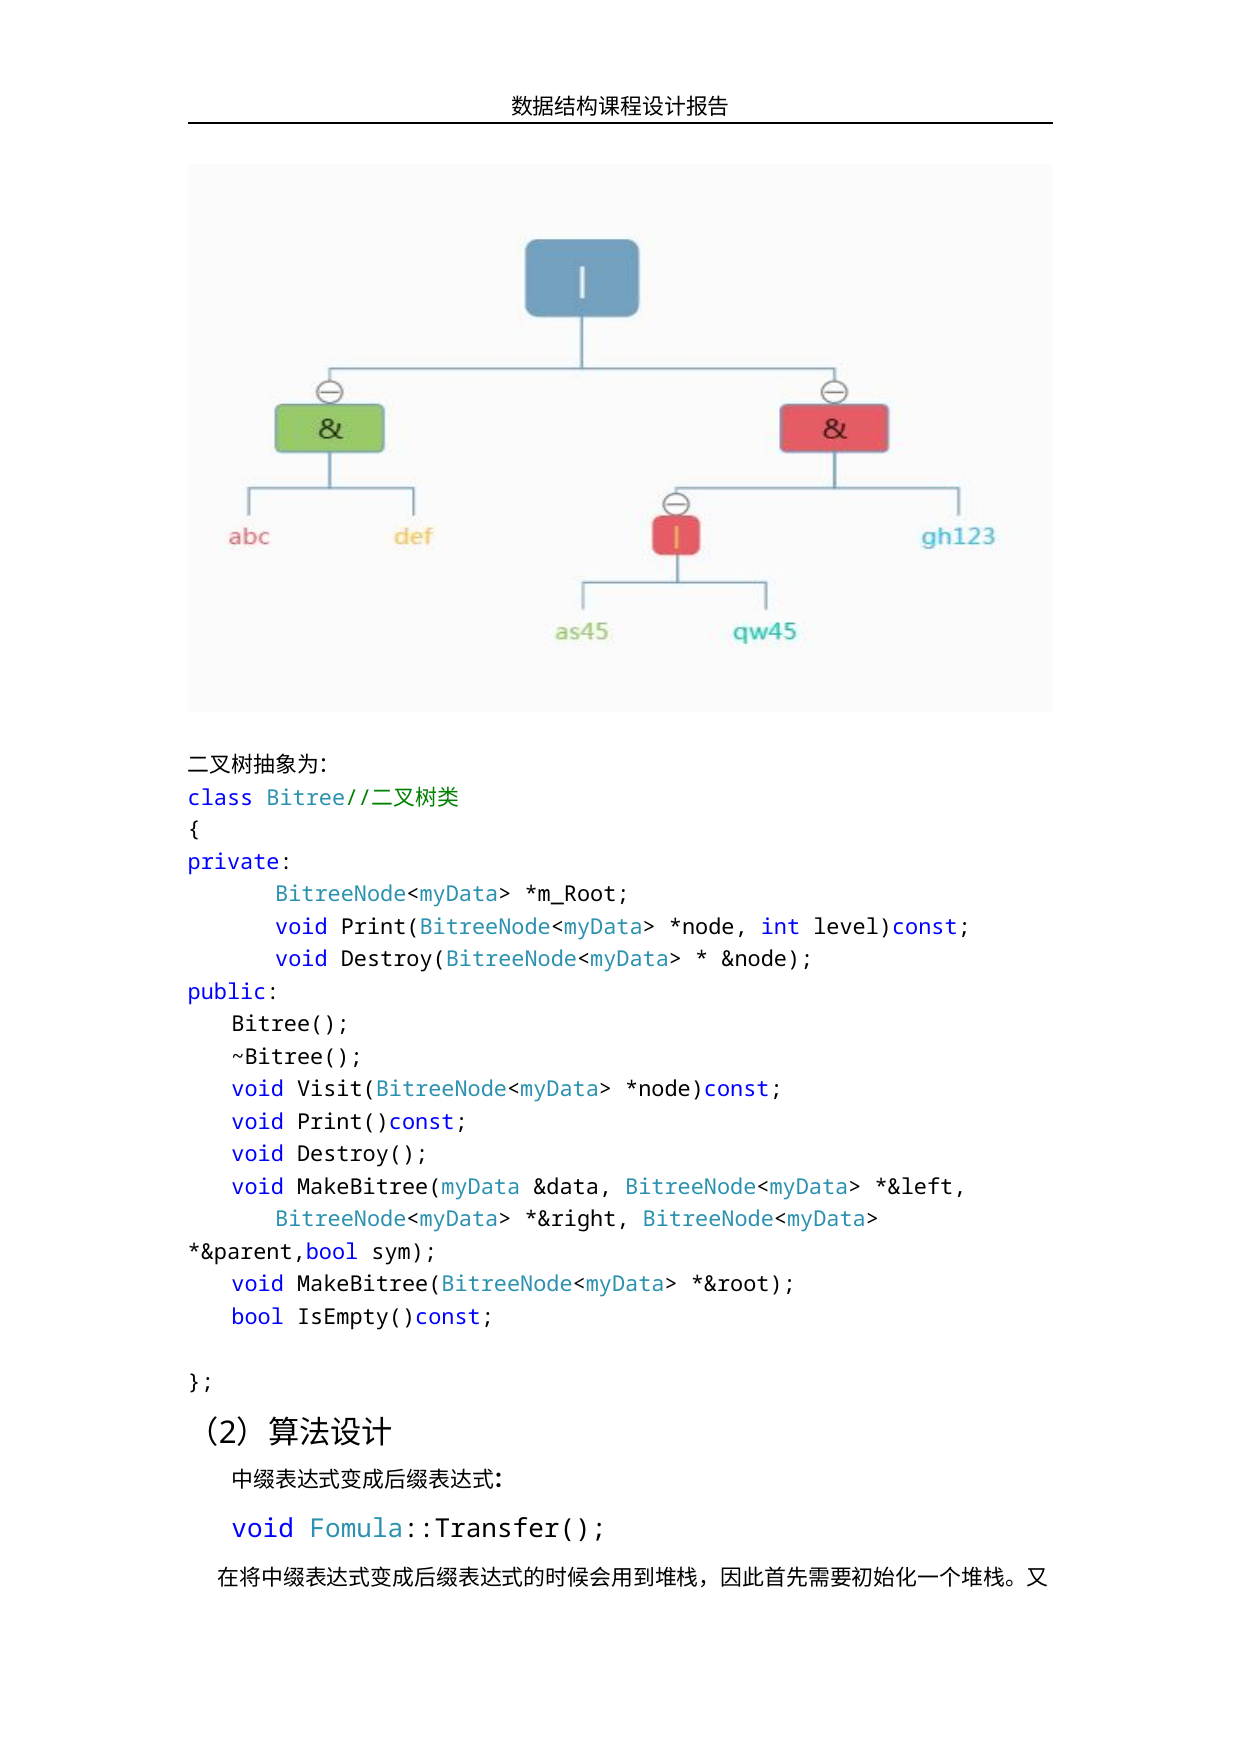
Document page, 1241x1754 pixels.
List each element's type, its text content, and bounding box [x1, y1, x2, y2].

text 二叉树抽象为： [187, 747, 1053, 779]
text BitreeNode<myData> *&right, BitreeNode<myData> *&parent,bool sym); [187, 1202, 1053, 1267]
text bool IsEmpty()const; [187, 1299, 1053, 1332]
text Bitree(); [187, 1007, 1053, 1039]
text void Visit(BitreeNode<myData> *node)const; [187, 1072, 1053, 1104]
text BitreeNode<myData> *m_Root; [187, 877, 1053, 909]
text ~Bitree(); [187, 1039, 1053, 1072]
picture [187, 164, 1054, 712]
text （2）算法设计 [187, 1397, 1053, 1462]
text void Print(BitreeNode<myData> *node, int level)const; [187, 909, 1053, 942]
text public: [187, 974, 1053, 1007]
text void MakeBitree(myData &data, BitreeNode<myData> *&left, [187, 1169, 1053, 1202]
text 中缀表达式变成后缀表达式： [231, 1462, 1053, 1494]
text void MakeBitree(BitreeNode<myData> *&root); [187, 1267, 1053, 1299]
text { [187, 812, 1053, 844]
text void Print()const; [187, 1104, 1053, 1137]
text }; [187, 1364, 1053, 1397]
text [187, 1559, 1053, 1592]
text private: [187, 844, 1053, 877]
text void Destroy(); [187, 1137, 1053, 1169]
text void Fomula::Transfer(); [231, 1494, 1053, 1559]
text void Destroy(BitreeNode<myData> * &node); [187, 942, 1053, 974]
text class Bitree//二叉树类 [187, 779, 1053, 812]
